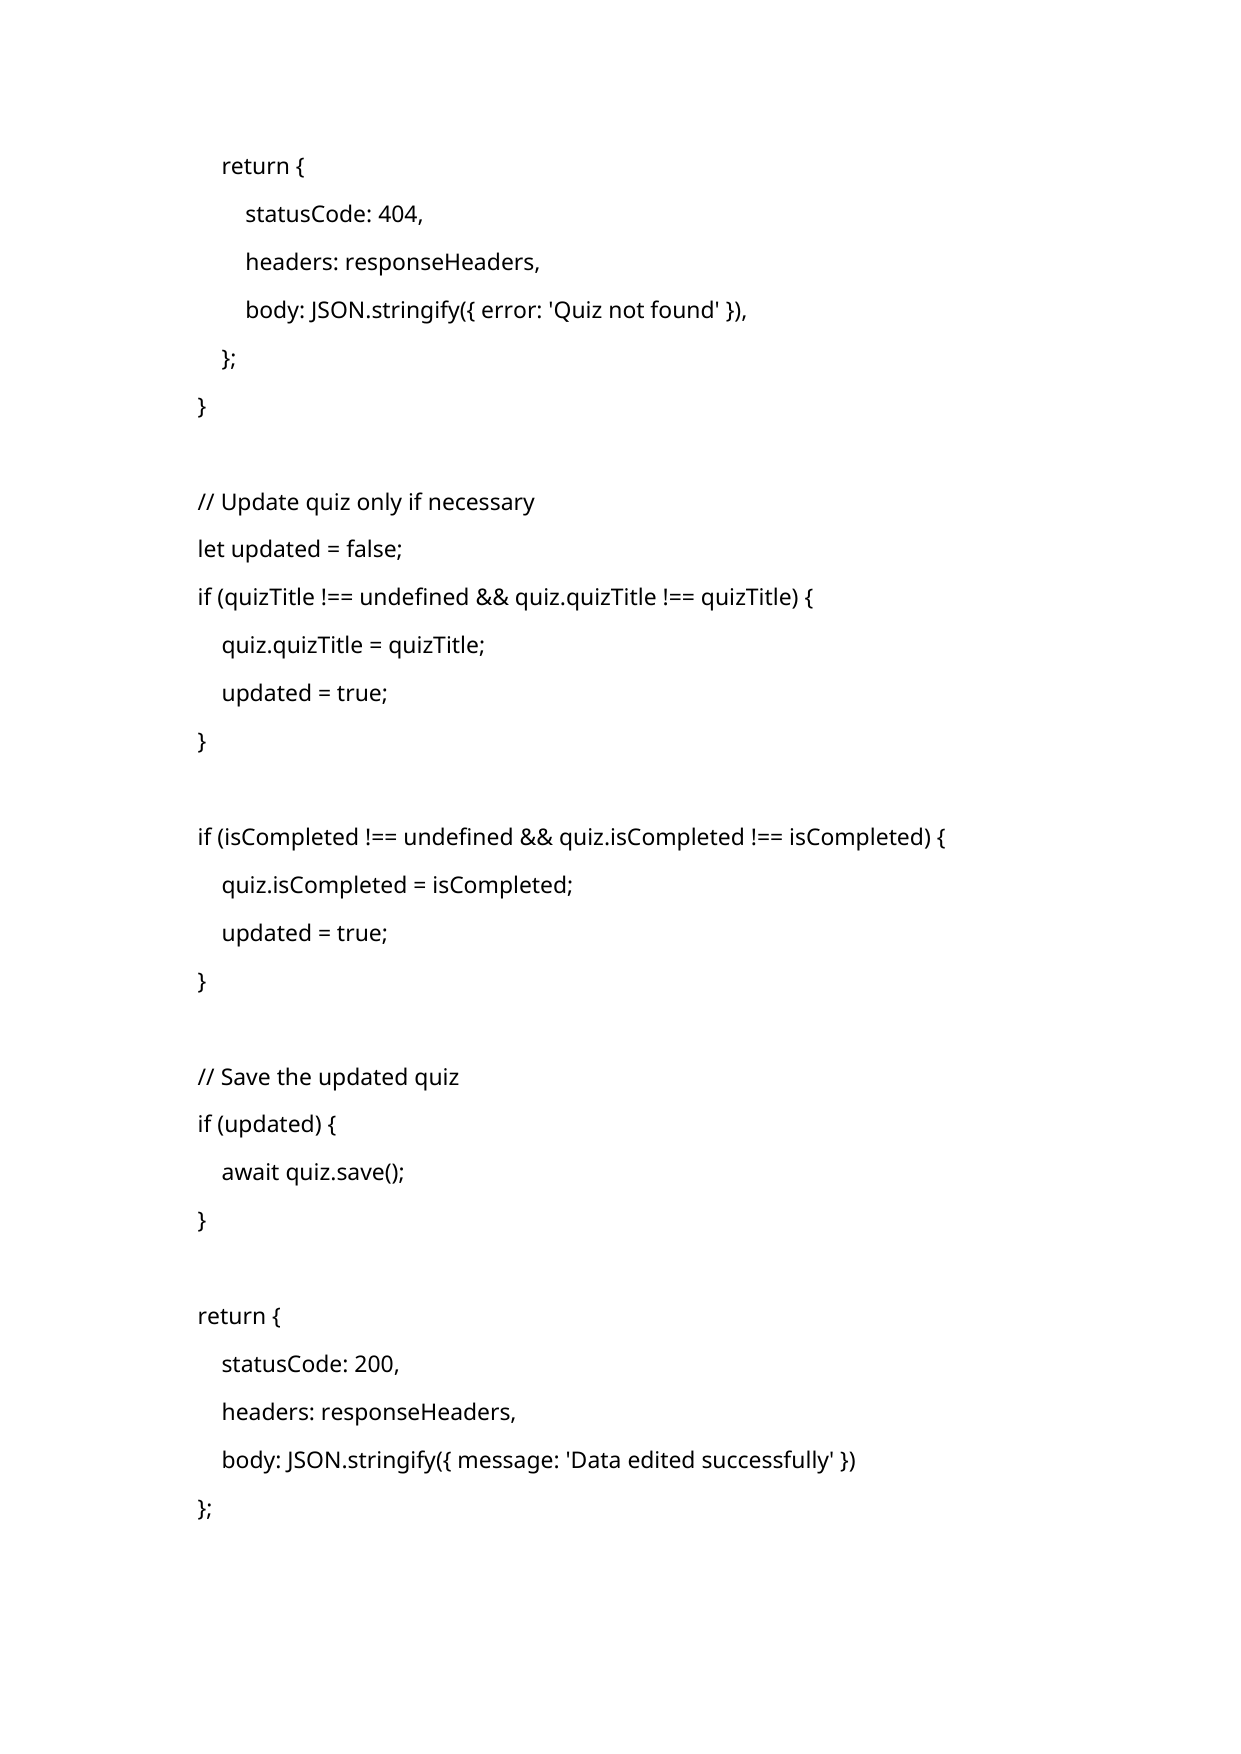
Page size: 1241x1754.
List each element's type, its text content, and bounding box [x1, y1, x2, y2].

text headers: responseHeaders, [150, 1396, 1090, 1427]
text // Save the updated quiz [150, 1060, 1090, 1092]
text }; [150, 342, 1090, 373]
text if (quizTitle !== undefined && quiz.quizTitle !== quizTitle) { [150, 581, 1090, 612]
text if (isCompleted !== undefined && quiz.isCompleted !== isCompleted) { [150, 821, 1090, 852]
text statusCode: 404, [150, 198, 1090, 229]
text return { [150, 1300, 1090, 1331]
text statusCode: 200, [150, 1348, 1090, 1379]
text body: JSON.stringify({ message: 'Data edited successfully' }) [150, 1444, 1090, 1475]
text body: JSON.stringify({ error: 'Quiz not found' }), [150, 294, 1090, 325]
text } [150, 389, 1090, 421]
text } [150, 725, 1090, 756]
text await quiz.save(); [150, 1156, 1090, 1187]
text quiz.quizTitle = quizTitle; [150, 629, 1090, 660]
text headers: responseHeaders, [150, 246, 1090, 277]
text // Update quiz only if necessary [150, 485, 1090, 517]
text quiz.isCompleted = isCompleted; [150, 869, 1090, 900]
text return { [150, 150, 1090, 181]
text updated = true; [150, 677, 1090, 708]
text let updated = false; [150, 533, 1090, 564]
text if (updated) { [150, 1108, 1090, 1139]
text } [150, 1204, 1090, 1235]
text }; [150, 1492, 1090, 1523]
text updated = true; [150, 917, 1090, 948]
text } [150, 964, 1090, 996]
